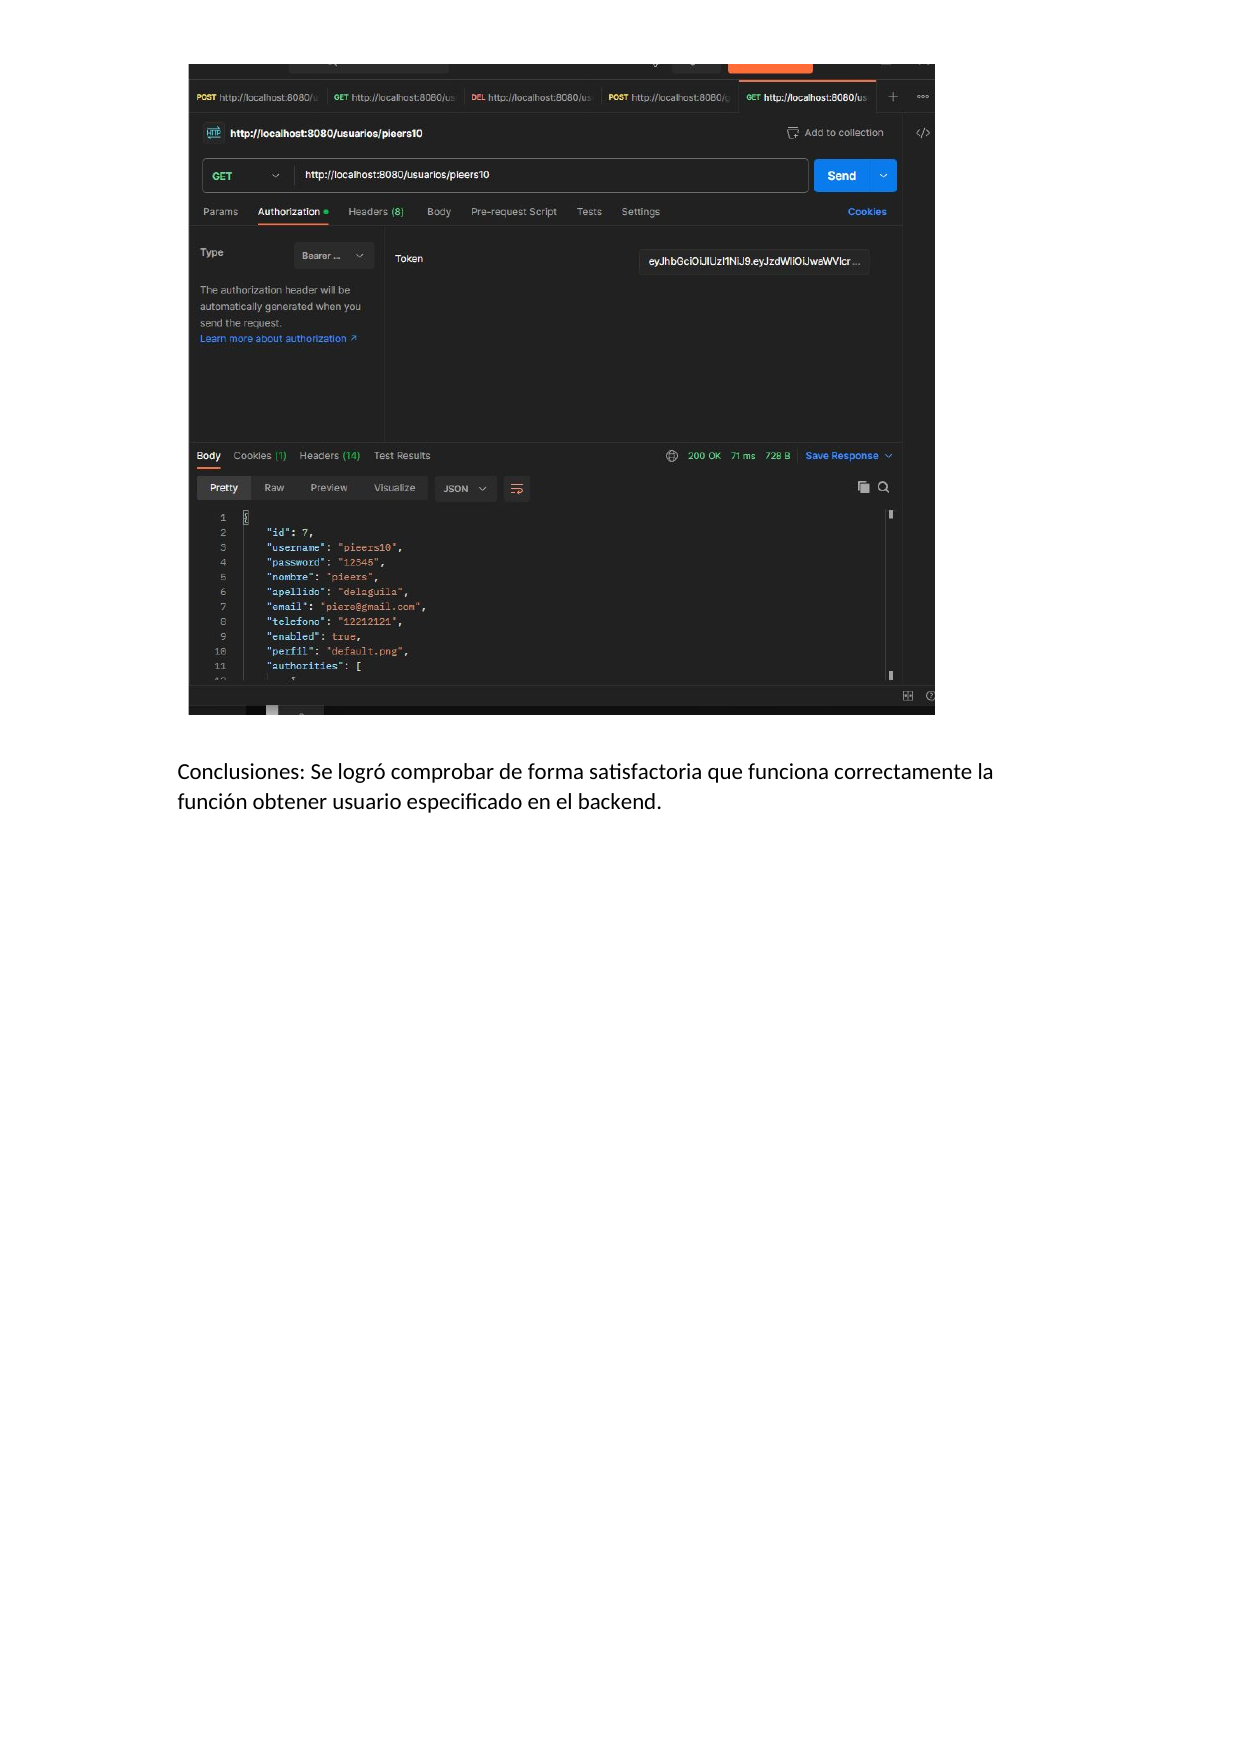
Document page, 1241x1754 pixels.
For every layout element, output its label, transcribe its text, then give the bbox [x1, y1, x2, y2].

picture [188, 64, 935, 715]
text Conclusiones: Se logró comprobar de forma satisfactoria que funciona correctamente la función obtener usuario especificado en el backend. [177, 757, 1063, 815]
